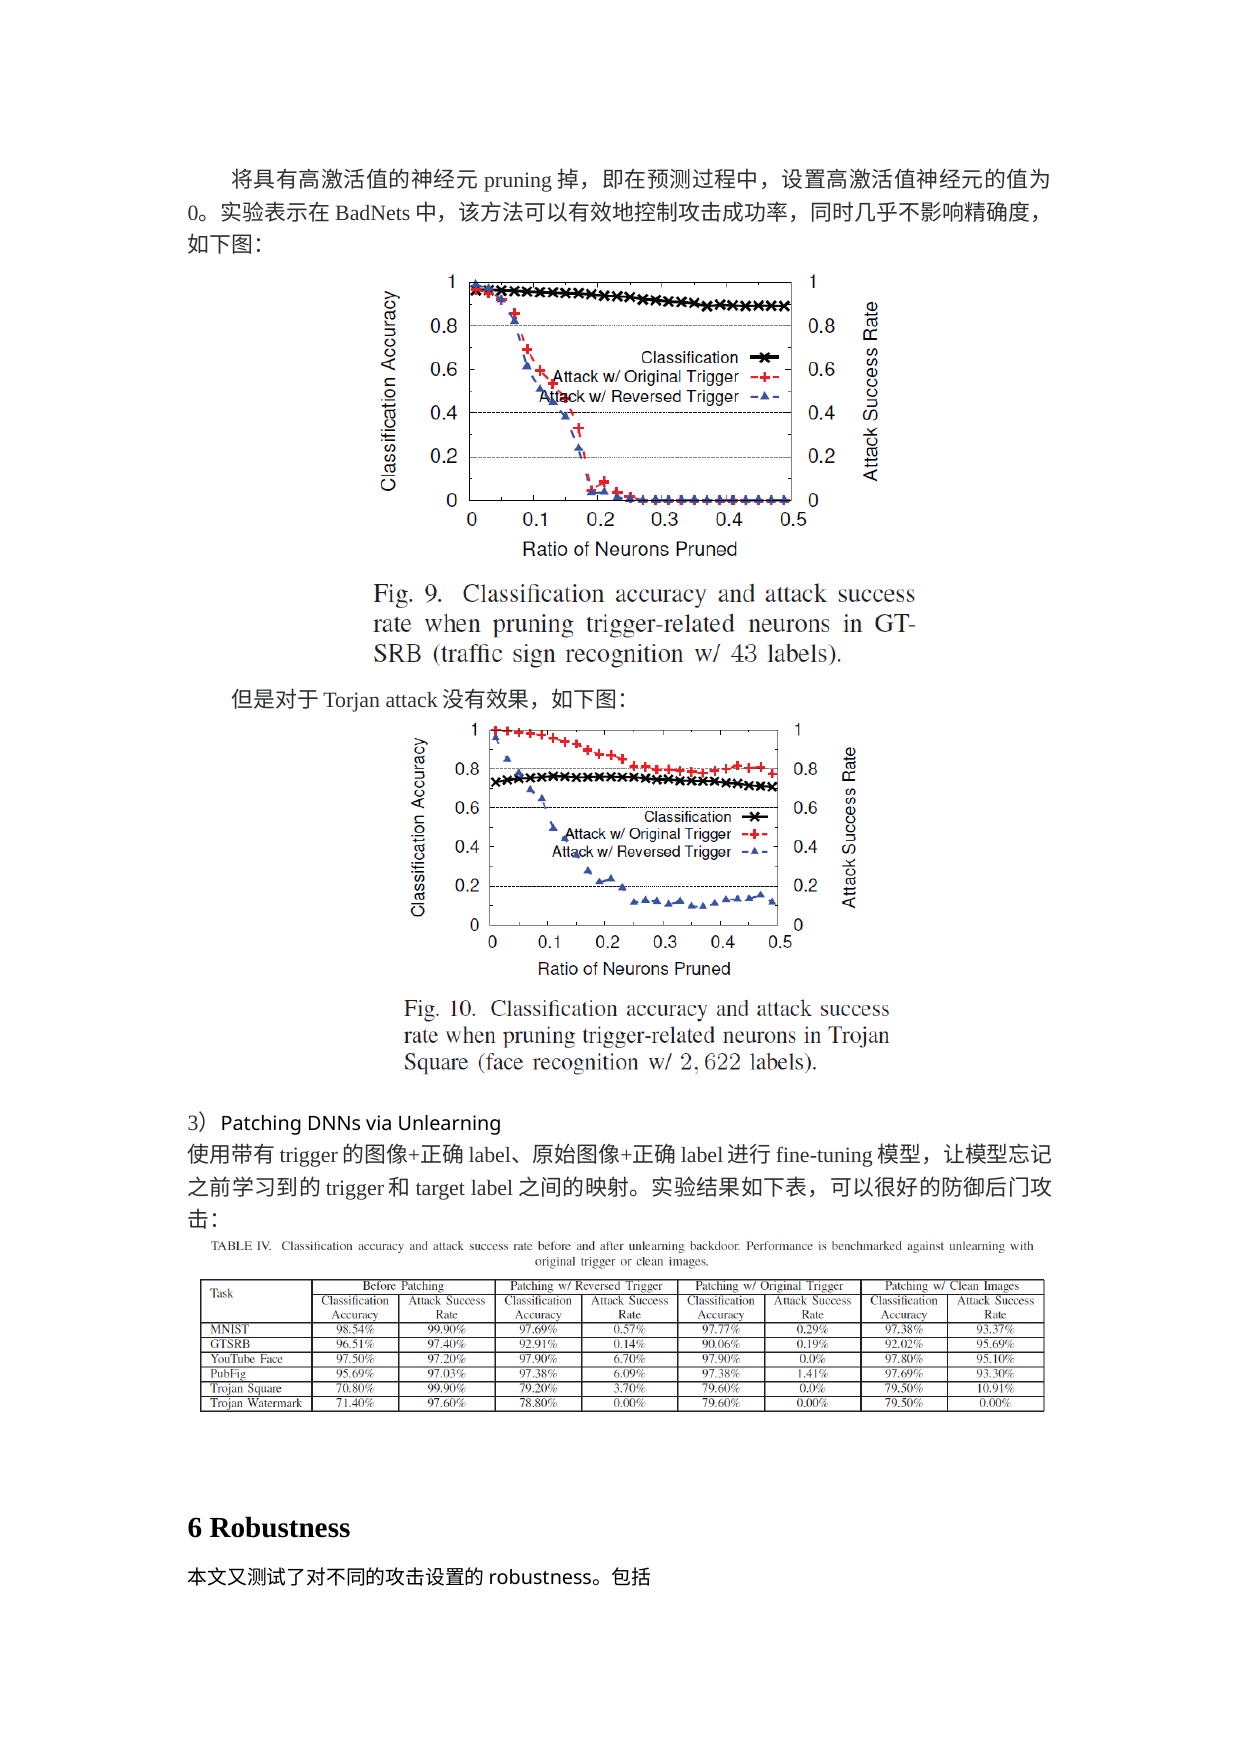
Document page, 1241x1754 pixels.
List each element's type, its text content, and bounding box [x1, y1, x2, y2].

picture [392, 714, 892, 1086]
picture [363, 259, 922, 674]
text 但是对于Torjan attack没有效果，如下图： [187, 682, 1053, 714]
text 3）Patching DNNs via Unlearning [187, 1104, 1053, 1137]
picture [187, 1234, 1053, 1421]
text 将具有高激活值的神经元pruning掉，即在预测过程中，设置高激活值神经元的值为0。实验表示在BadNets中，该方法可以有效地控制攻击成功率，同时几乎不影响精确度，如下图： [187, 162, 1053, 259]
text 6 Robustness [187, 1494, 1053, 1559]
text 使用带有trigger的图像+正确label、原始图像+正确label进行fine-tuning模型，让模型忘记之前学习到的trigger和target label之间的映射。实验结果如下表，可以很好的防御后门攻击： [187, 1137, 1053, 1234]
text 本文又测试了对不同的攻击设置的robustness。包括 [187, 1559, 1053, 1592]
